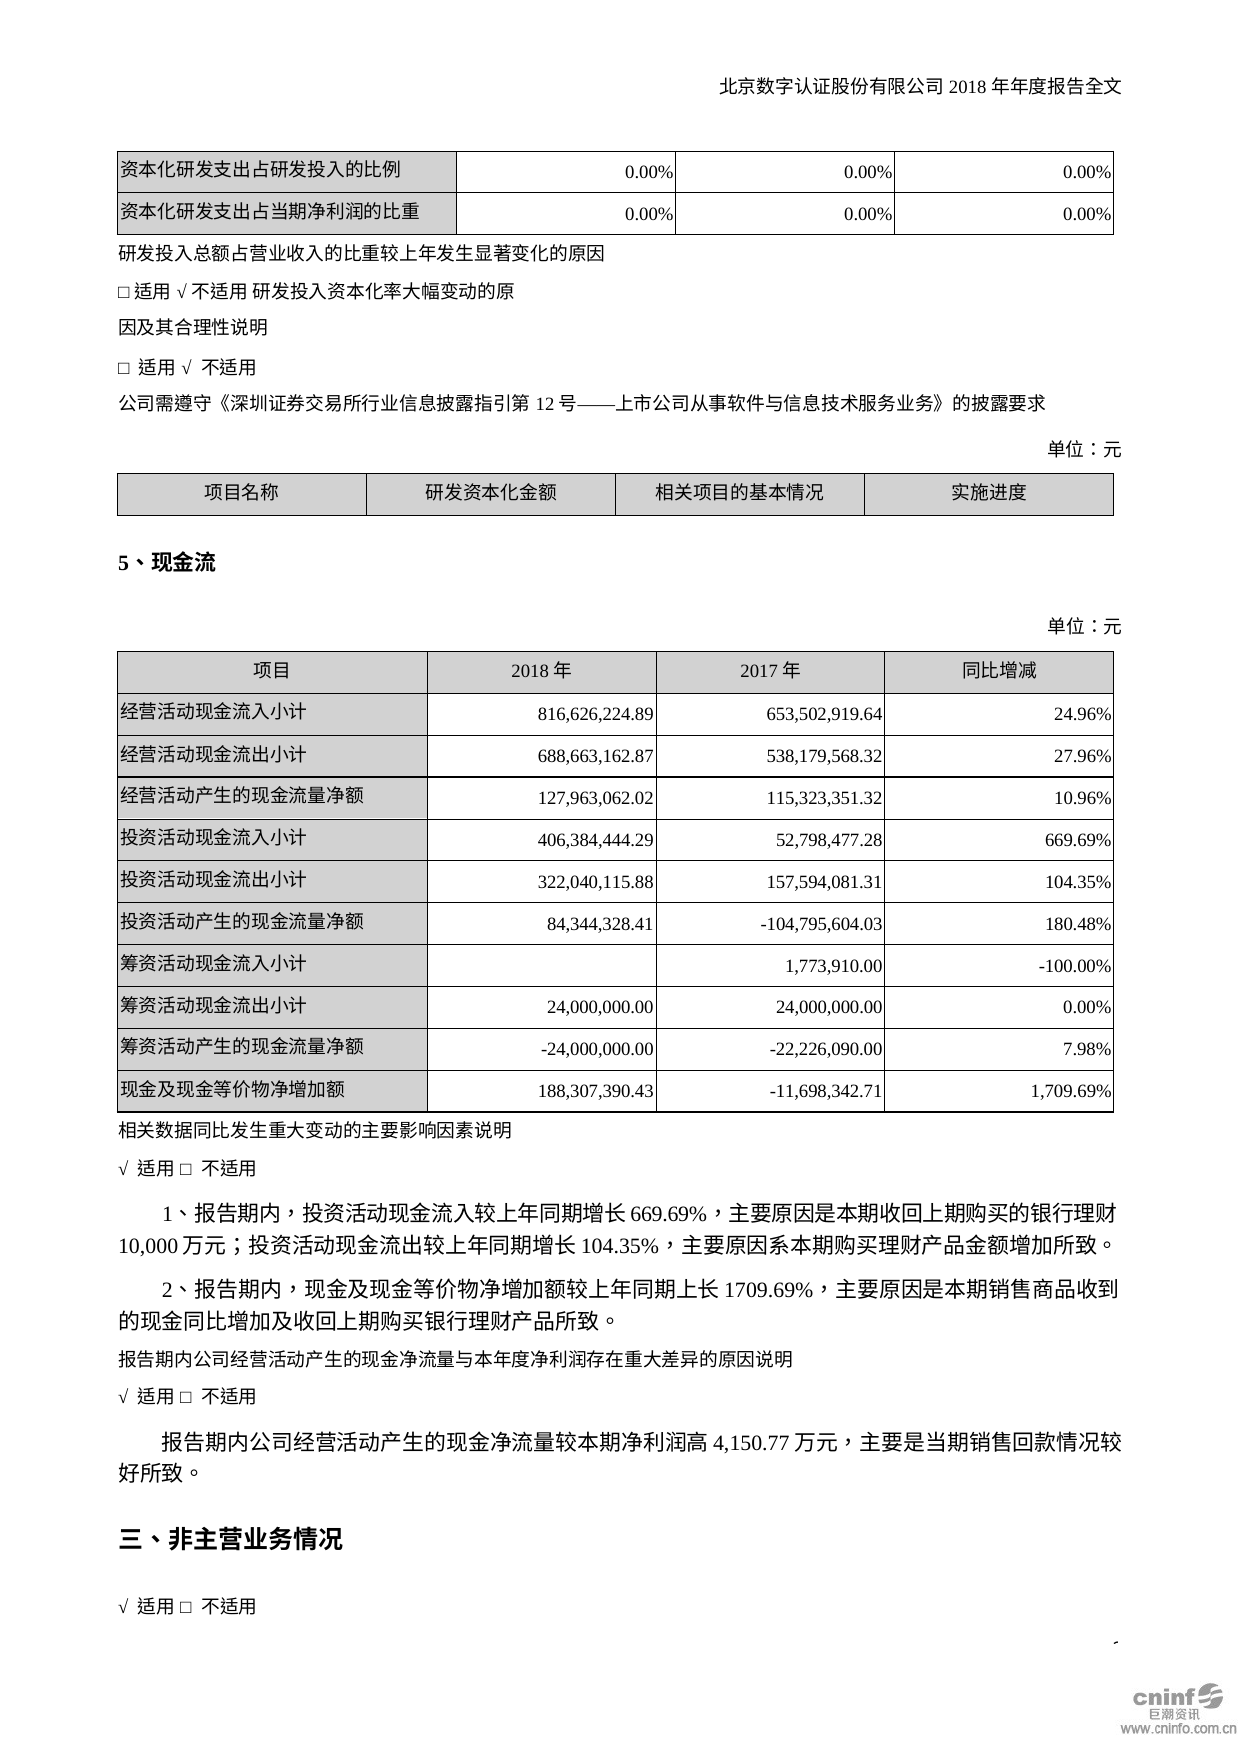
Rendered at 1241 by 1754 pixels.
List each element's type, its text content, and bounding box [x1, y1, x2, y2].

text √ 适用 □ 不适用 [118, 1384, 1138, 1409]
table_cell 669.69% [885, 820, 1113, 860]
table_cell 24,000,000.00 [428, 987, 656, 1028]
subtitle 报告期内公司经营活动产生的现金净流量较本期净利润高4,150.77万元，主要是当期销售回款情况较 好所致。 [118, 1427, 1138, 1488]
table_cell 322,040,115.88 [428, 861, 656, 902]
table_cell 筹资活动产生的现金流量净额 [118, 1029, 427, 1070]
table_header 相关项目的基本情况 [616, 474, 864, 515]
table_cell -104,795,604.03 [657, 903, 884, 944]
table_cell 0.00% [676, 193, 894, 234]
table_cell 1,773,910.00 [657, 945, 884, 986]
table_header 0.00% [895, 152, 1113, 192]
subtitle 5、现金流 [118, 547, 1138, 577]
table_header 项目 [118, 652, 427, 693]
text □ 适用 √ 不适用 研发投入资本化率大幅变动的原因及其合理性说明 [118, 278, 532, 339]
table_cell 投资活动现金流出小计 [118, 861, 427, 902]
table_header 资本化研发支出占研发投入的比例 [118, 152, 456, 192]
subtitle 10,000万元；投资活动现金流出较上年同期增长104.35%，主要原因系本期购买理财产品金额增加所致。 [118, 1230, 1138, 1260]
text √ 适用 □ 不适用 [118, 1594, 1138, 1619]
table_cell 24,000,000.00 [657, 987, 884, 1028]
table_header 同比增减 [885, 652, 1113, 693]
table_header 2018 年 [428, 652, 656, 693]
table_cell 7.98% [885, 1029, 1113, 1070]
text 报告期内公司经营活动产生的现金净流量与本年度净利润存在重大差异的原因说明 [118, 1346, 1138, 1371]
table_cell -100.00% [885, 945, 1113, 986]
table_cell 筹资活动现金流入小计 [118, 945, 427, 986]
table_cell 157,594,081.31 [657, 861, 884, 902]
table_cell -22,226,090.00 [657, 1029, 884, 1070]
table_cell 经营活动现金流入小计 [118, 694, 427, 735]
table_cell 投资活动现金流入小计 [118, 820, 427, 860]
table_cell 653,502,919.64 [657, 694, 884, 735]
table_cell -24,000,000.00 [428, 1029, 656, 1070]
subtitle 2、报告期内，现金及现金等价物净增加额较上年同期上长1709.69%，主要原因是本期销售商品收到 的现金同比增加及收回上期购买银行理财产品所致。 [118, 1274, 1138, 1336]
table_cell 0.00% [895, 193, 1113, 234]
table_cell 816,626,224.89 [428, 694, 656, 735]
table_cell 406,384,444.29 [428, 820, 656, 860]
subtitle 三、非主营业务情况 [118, 1522, 1138, 1556]
table_header 研发资本化金额 [367, 474, 615, 515]
table_cell 127,963,062.02 [428, 778, 656, 818]
text 研发投入总额占营业收入的比重较上年发生显著变化的原因 [118, 240, 1048, 266]
table_header 项目名称 [118, 474, 366, 515]
table_header 0.00% [676, 152, 894, 192]
table_cell 84,344,328.41 [428, 903, 656, 944]
table_cell 筹资活动现金流出小计 [118, 987, 427, 1028]
picture [1115, 1680, 1240, 1737]
table_cell 0.00% [457, 193, 675, 234]
table_cell [428, 945, 656, 986]
table_cell 投资活动产生的现金流量净额 [118, 903, 427, 944]
table_cell 115,323,351.32 [657, 778, 884, 818]
table_cell -11,698,342.71 [657, 1071, 884, 1111]
table_cell 52,798,477.28 [657, 820, 884, 860]
table_header 2017 年 [657, 652, 884, 693]
table_cell 资本化研发支出占当期净利润的比重 [118, 193, 456, 234]
table_cell 现金及现金等价物净增加额 [118, 1071, 427, 1111]
text √ 适用 □ 不适用 [118, 1156, 1138, 1181]
table_header 0.00% [457, 152, 675, 192]
table_cell 1,709.69% [885, 1071, 1113, 1111]
text 公司需遵守《深圳证券交易所行业信息披露指引第 12 号——上市公司从事软件与信息技术服务业务》的披露要求 [118, 390, 1048, 416]
text 相关数据同比发生重大变动的主要影响因素说明 [118, 1118, 1138, 1143]
table_cell 188,307,390.43 [428, 1071, 656, 1111]
table_cell 180.48% [885, 903, 1113, 944]
text 单位：元 [102, 614, 1122, 639]
table_cell 24.96% [885, 694, 1113, 735]
table_cell 经营活动产生的现金流量净额 [118, 778, 427, 818]
subtitle 1、报告期内，投资活动现金流入较上年同期增长669.69%，主要原因是本期收回上期购买的银行理财 [162, 1198, 1138, 1227]
table_header 实施进度 [865, 474, 1113, 515]
table_cell 538,179,568.32 [657, 736, 884, 776]
text 单位：元 [1048, 436, 1240, 461]
table_cell 0.00% [885, 987, 1113, 1028]
table_cell 经营活动现金流出小计 [118, 736, 427, 776]
table_cell 688,663,162.87 [428, 736, 656, 776]
table_cell 27.96% [885, 736, 1113, 776]
text □ 适用 √ 不适用 [118, 354, 1048, 380]
table_cell 10.96% [885, 778, 1113, 818]
table_cell 104.35% [885, 861, 1113, 902]
